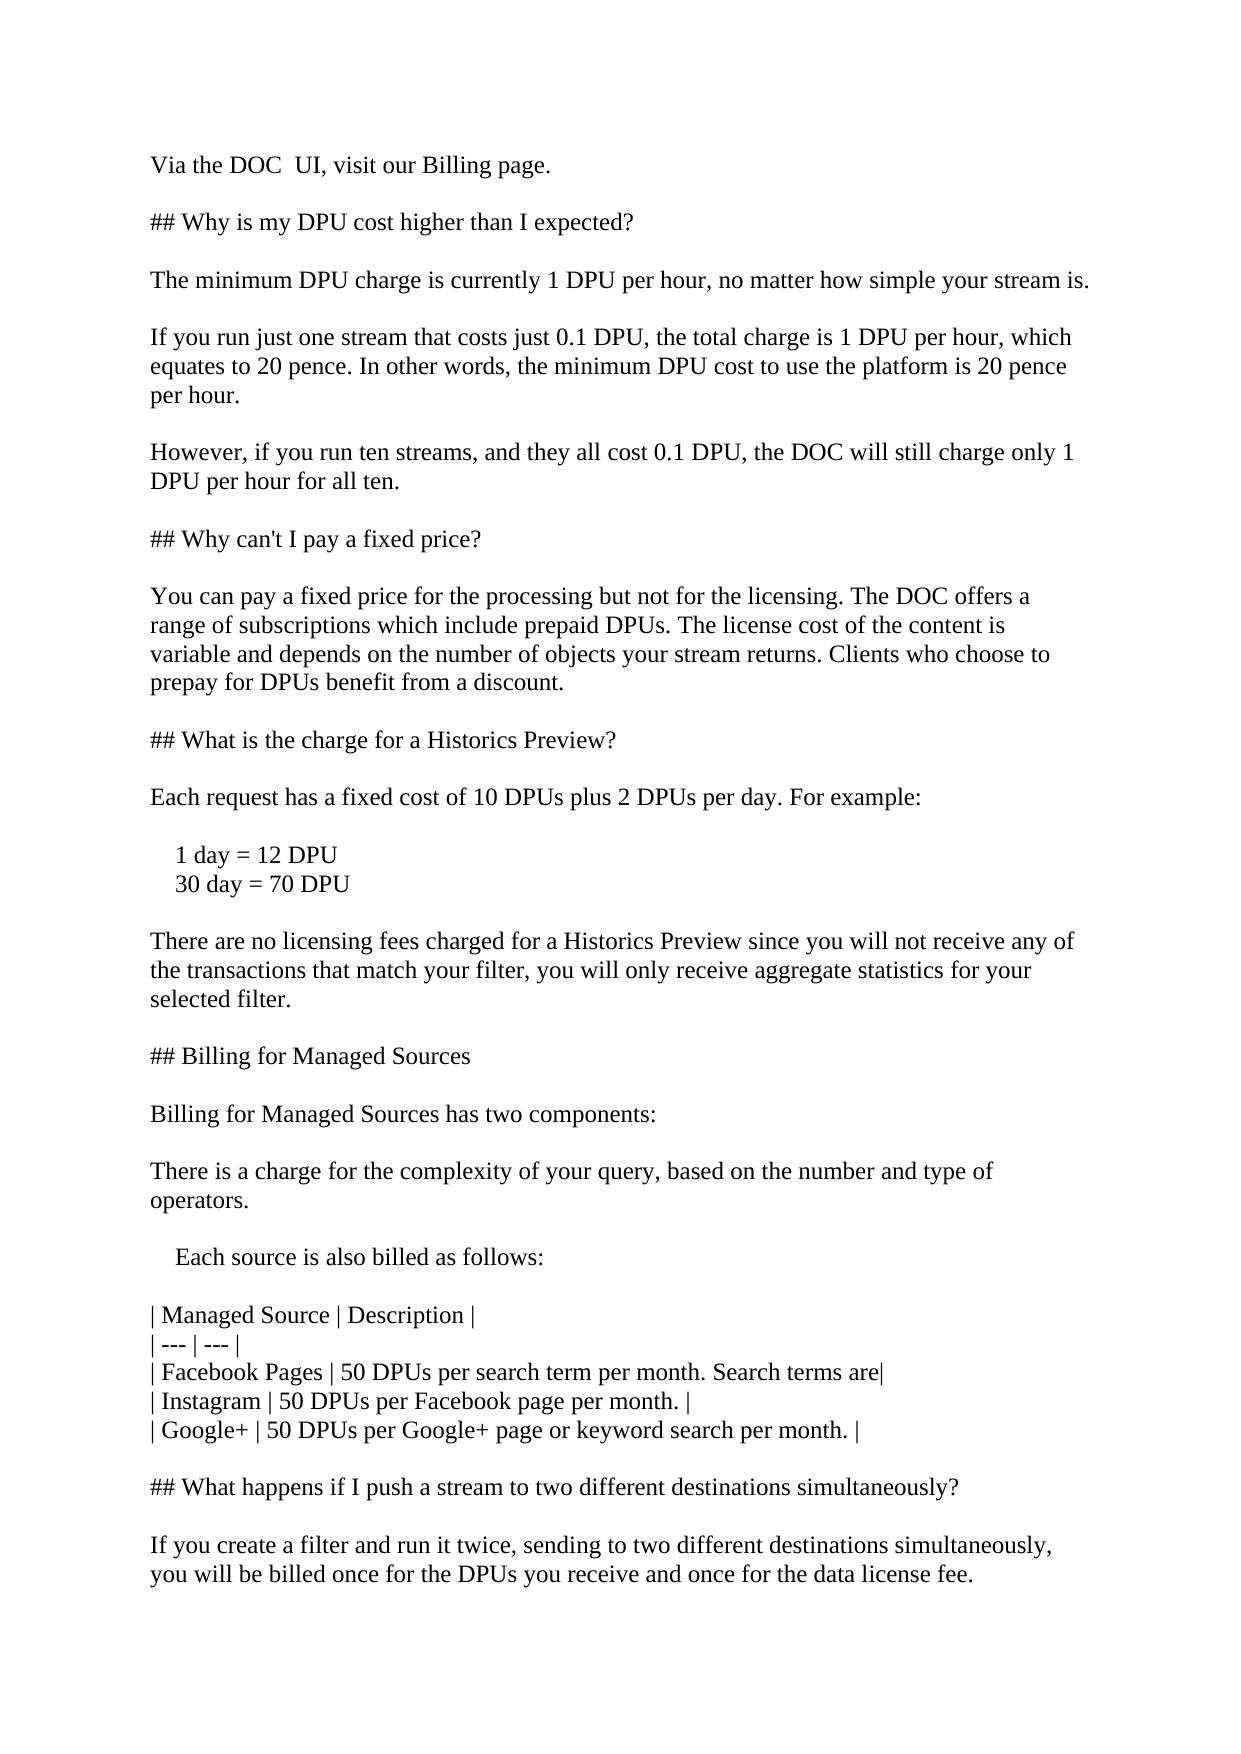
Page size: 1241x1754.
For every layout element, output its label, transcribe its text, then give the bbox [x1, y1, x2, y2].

text ## Billing for Managed Sources [150, 1041, 1090, 1070]
text 30 day = 70 DPU [150, 869, 1090, 897]
text There is a charge for the complexity of your query, based on the number and type of operators. [150, 1156, 1090, 1214]
text Billing for Managed Sources has two components: [150, 1099, 1090, 1127]
text 1 day = 12 DPU [150, 840, 1090, 869]
text However, if you run ten streams, and they all cost 0.1 DPU, the DOC will still charge only 1 DPU per hour for all ten. [150, 437, 1090, 495]
text Each request has a fixed cost of 10 DPUs plus 2 DPUs per day. For example: [150, 782, 1090, 811]
text | Instagram | 50 DPUs per Facebook page per month. | [150, 1386, 1090, 1415]
text Via the DOC UI, visit our Billing page. [150, 150, 1090, 179]
text ## What is the charge for a Historics Preview? [150, 725, 1090, 754]
text If you create a filter and run it twice, sending to two different destinations simultaneously, you will be billed once for the DPUs you receive and once for the data license fee. [150, 1530, 1090, 1587]
text | Facebook Pages | 50 DPUs per search term per month. Search terms are| [150, 1357, 1090, 1386]
text ## Why can't I pay a fixed price? [150, 524, 1090, 552]
text ## What happens if I push a stream to two different destinations simultaneously? [150, 1472, 1090, 1501]
text | Google+ | 50 DPUs per Google+ page or keyword search per month. | [150, 1415, 1090, 1444]
text You can pay a fixed price for the processing but not for the licensing. The DOC offers a range of subscriptions which include prepaid DPUs. The license cost of the content is variable and depends on the number of objects your stream returns. Clients who choose to prepay for DPUs benefit from a discount. [150, 581, 1090, 696]
text | Managed Source | Description | [150, 1300, 1090, 1329]
text There are no licensing fees charged for a Historics Preview since you will not receive any of the transactions that match your filter, you will only receive aggregate statistics for your selected filter. [150, 926, 1090, 1012]
text ## Why is my DPU cost higher than I expected? [150, 207, 1090, 236]
text The minimum DPU charge is currently 1 DPU per hour, no matter how simple your stream is. [150, 265, 1090, 294]
text If you run just one stream that costs just 0.1 DPU, the total charge is 1 DPU per hour, which equates to 20 pence. In other words, the minimum DPU cost to use the platform is 20 pence per hour. [150, 322, 1090, 409]
text Each source is also billed as follows: [150, 1242, 1090, 1271]
text | --- | --- | [150, 1329, 1090, 1357]
